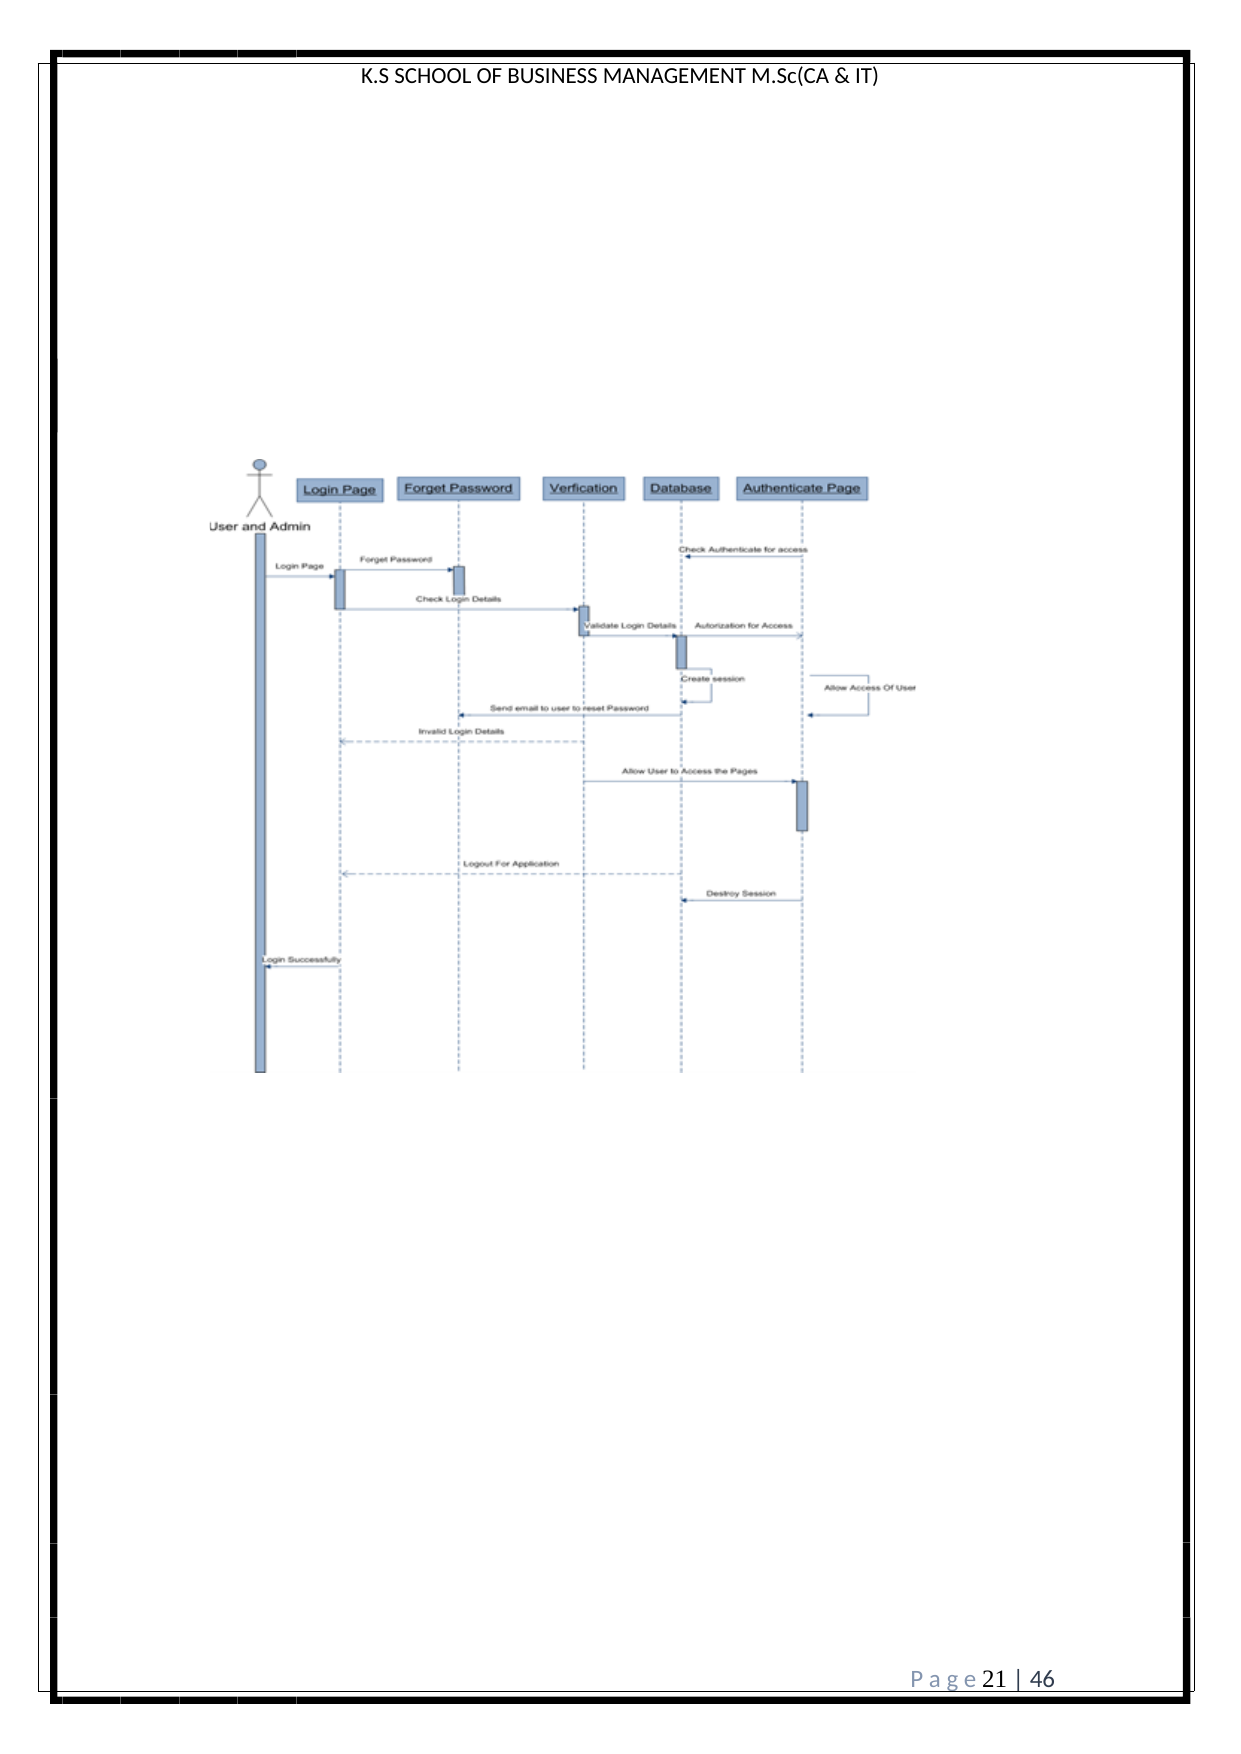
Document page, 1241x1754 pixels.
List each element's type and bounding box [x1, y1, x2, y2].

picture [209, 459, 917, 1073]
